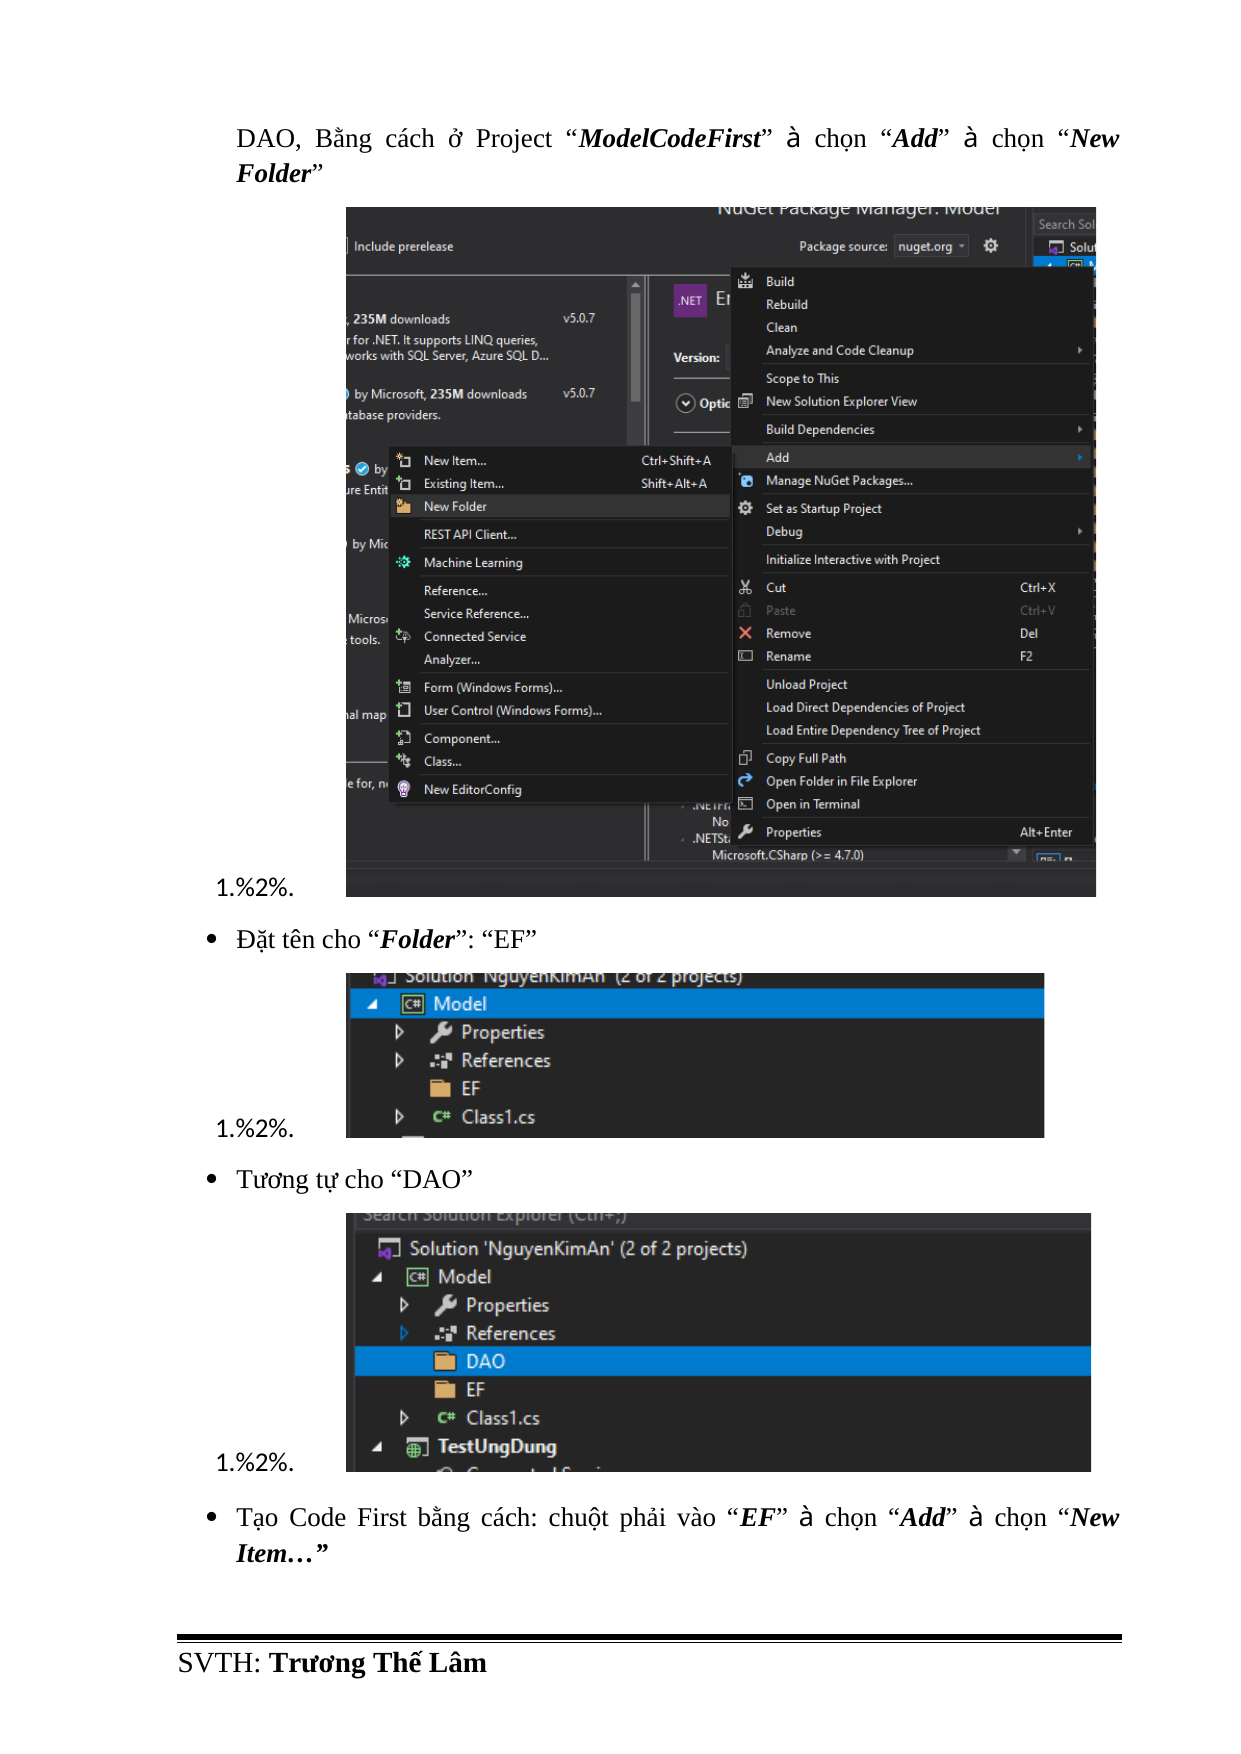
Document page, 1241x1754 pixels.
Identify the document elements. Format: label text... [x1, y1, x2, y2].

list Đặt tên cho “Folder”: “EF” [207, 923, 1122, 954]
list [207, 118, 1122, 188]
list Tương tự cho “DAO” [207, 1163, 1122, 1194]
list Tạo Code First bằng cách: chuột phải vào “EF” à chọn “Add” à chọn “New Item…” [207, 1497, 1122, 1568]
